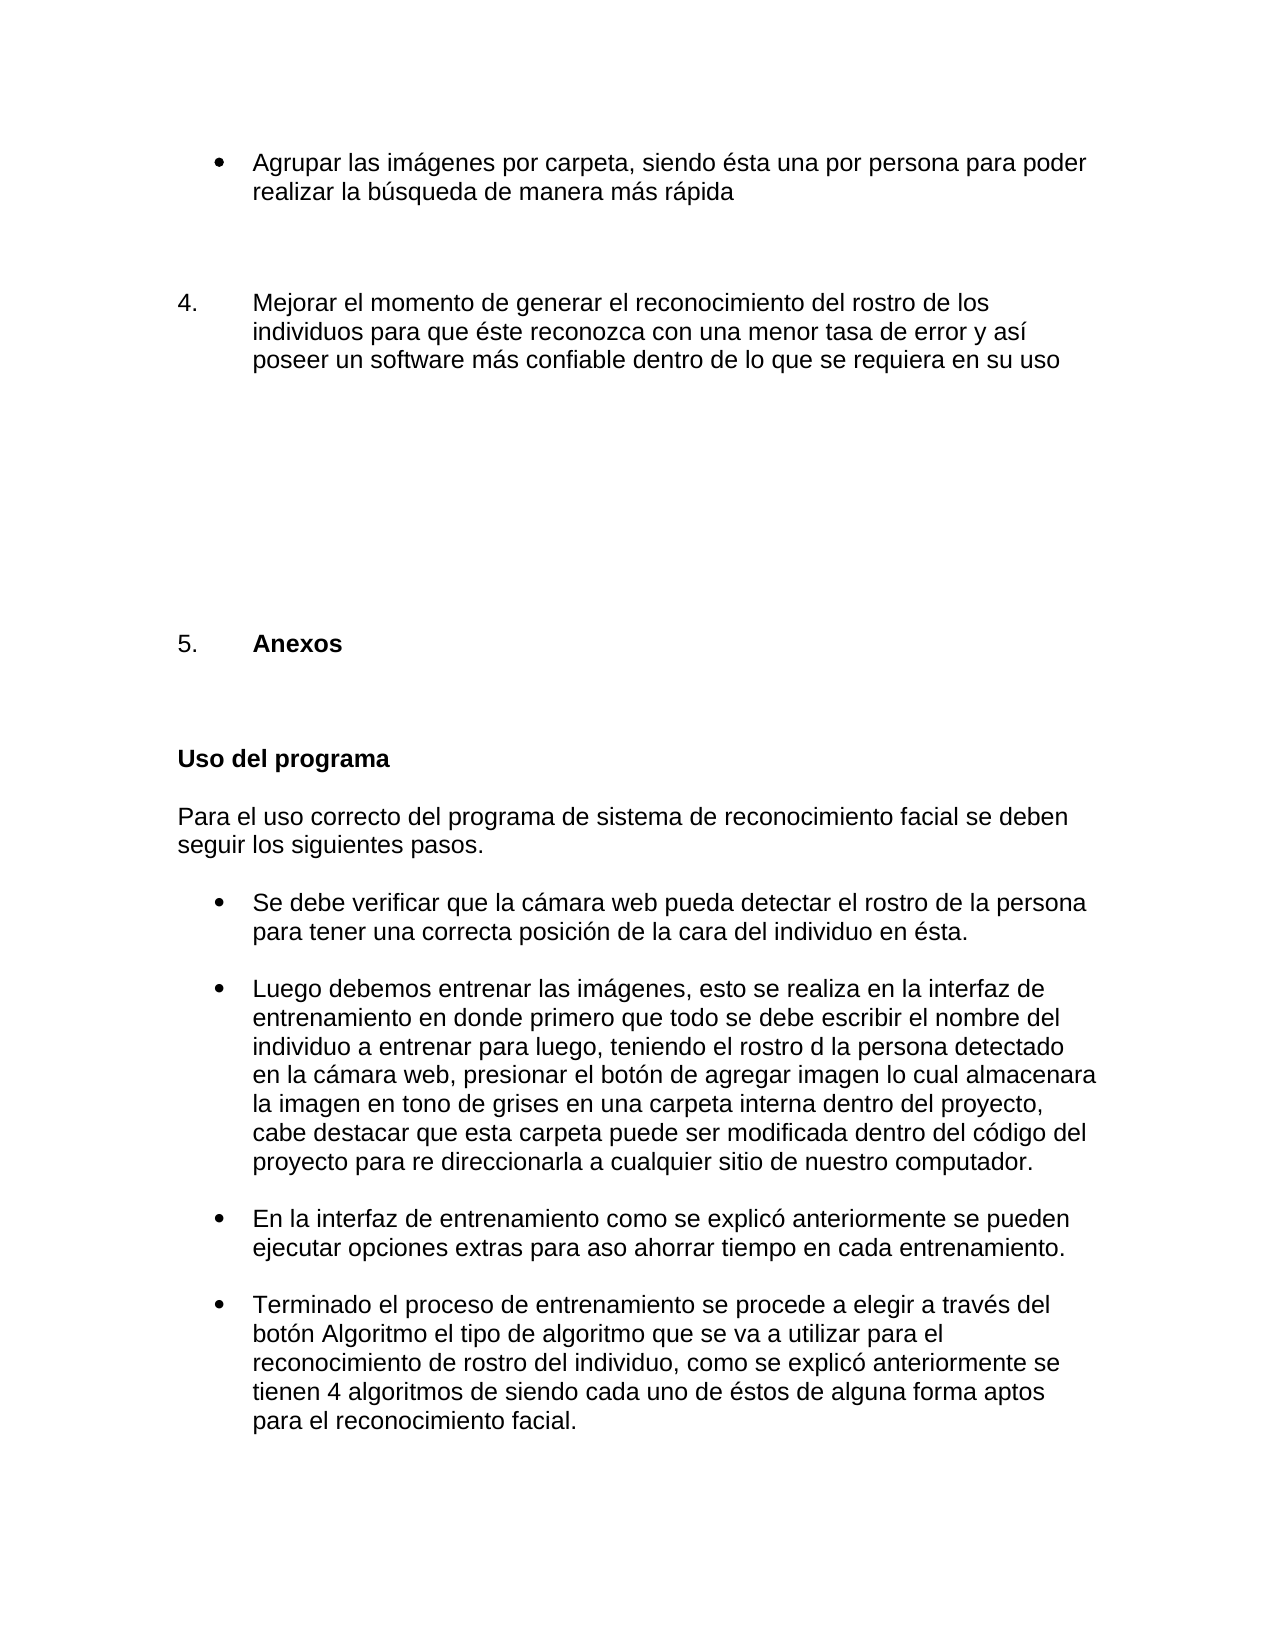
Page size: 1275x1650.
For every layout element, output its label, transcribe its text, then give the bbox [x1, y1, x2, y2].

text Para el uso correcto del programa de sistema de reconocimiento facial se deben seguir los siguientes pasos. [177, 801, 1098, 859]
subtitle Anexos [177, 629, 1098, 658]
text Uso del programa [177, 744, 1098, 773]
list Agrupar las imágenes por carpeta, siendo ésta una por persona para poder realizar la búsqueda de manera más rápida [215, 148, 1098, 205]
list En la interfaz de entrenamiento como se explicó anteriormente se pueden ejecutar opciones extras para aso ahorrar tiempo en cada entrenamiento. [215, 1204, 1098, 1262]
list Se debe verificar que la cámara web pueda detectar el rostro de la persona para tener una correcta posición de la cara del individuo en ésta. [215, 888, 1098, 945]
list Terminado el proceso de entrenamiento se procede a elegir a través del botón Algoritmo el tipo de algoritmo que se va a utilizar para el reconocimiento de rostro del individuo, como se explicó anteriormente se tienen 4 algoritmos de siendo cada uno de éstos de alguna forma aptos para el reconocimiento facial. [215, 1291, 1098, 1434]
subtitle Mejorar el momento de generar el reconocimiento del rostro de los individuos para que éste reconozca con una menor tasa de error y así poseer un software más confiable dentro de lo que se requiera en su uso [177, 288, 1098, 374]
list Luego debemos entrenar las imágenes, esto se realiza en la interfaz de entrenamiento en donde primero que todo se debe escribir el nombre del individuo a entrenar para luego, teniendo el rostro d la persona detectado en la cámara web, presionar el botón de agregar imagen lo cual almacenara la imagen en tono de grises en una carpeta interna dentro del proyecto, cabe destacar que esta carpeta puede ser modificada dentro del código del proyecto para re direccionarla a cualquier sitio de nuestro computador. [215, 974, 1098, 1175]
